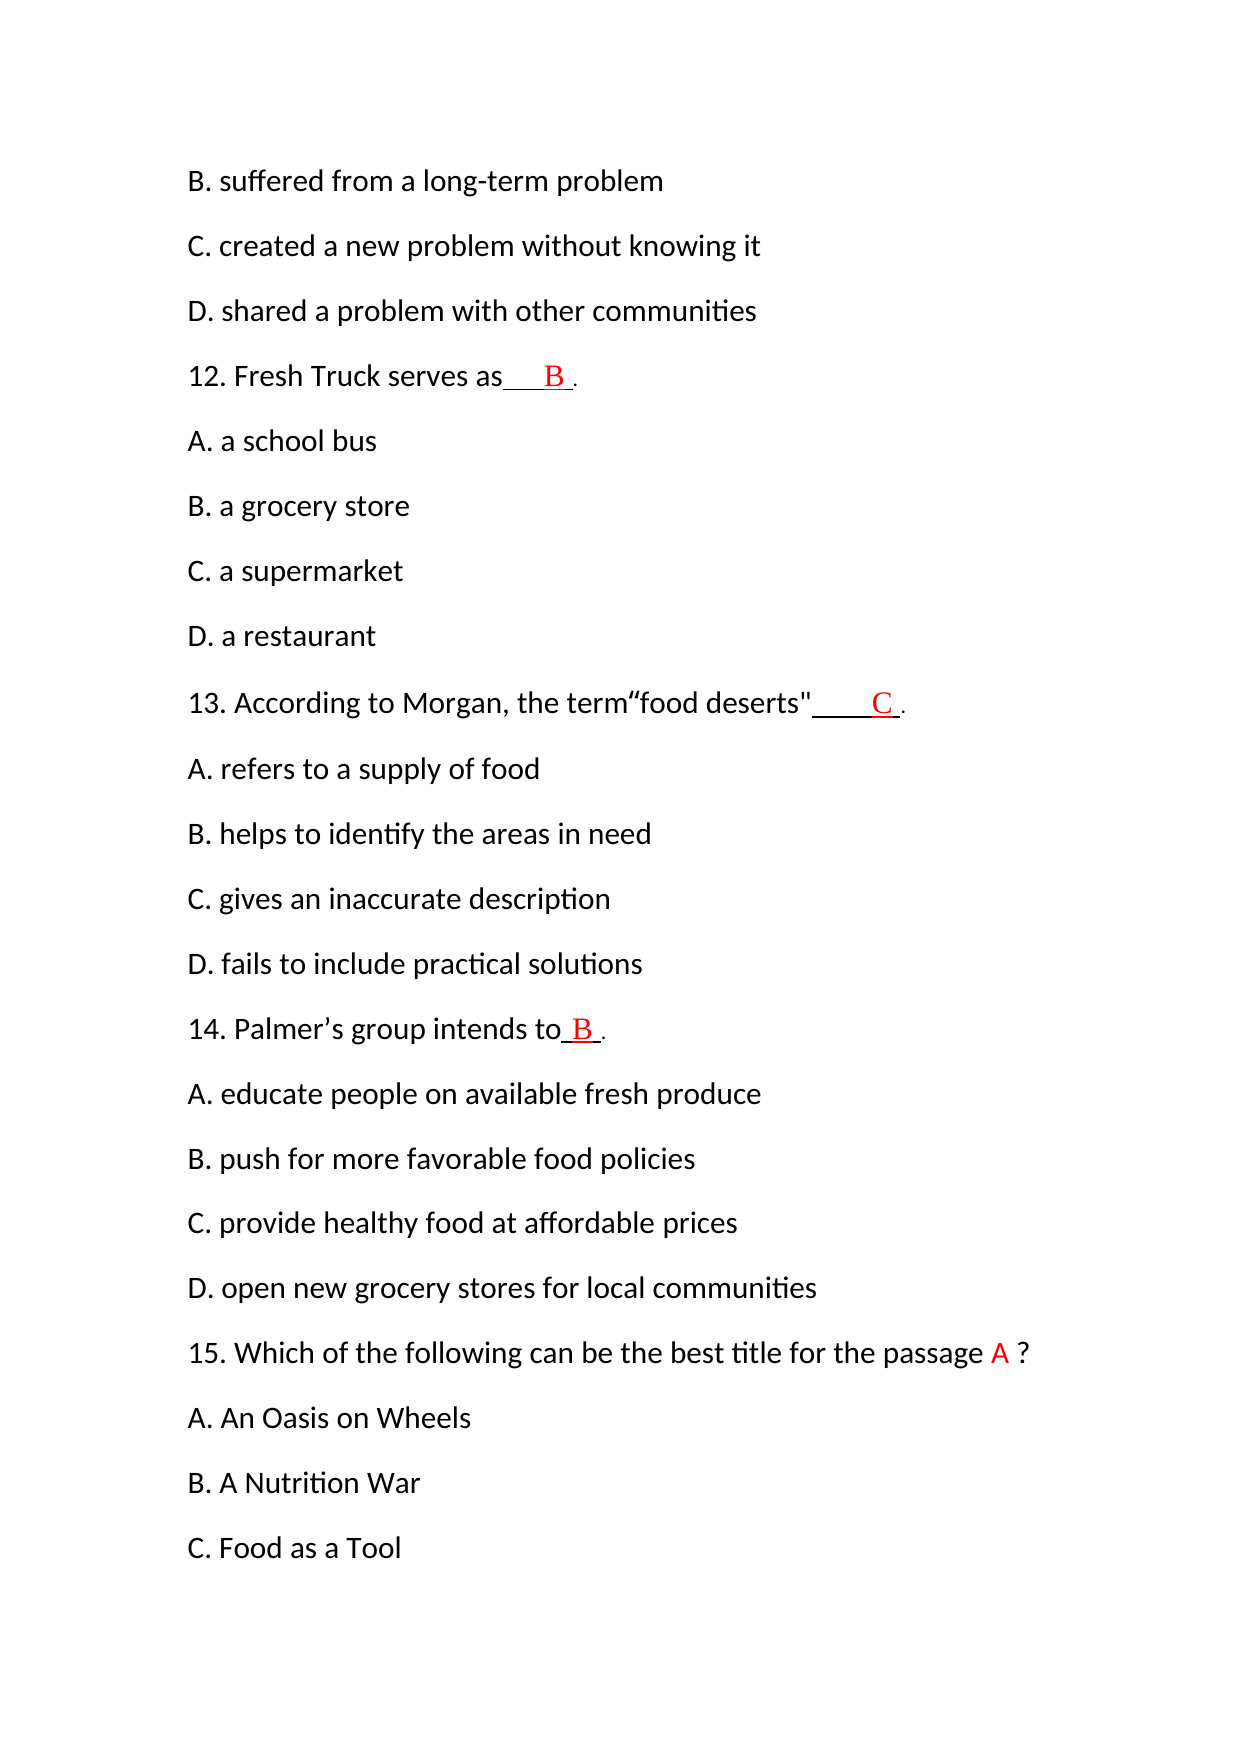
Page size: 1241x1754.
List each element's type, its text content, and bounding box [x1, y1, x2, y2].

list Which of the following can be the best title for the passage A ? [187, 1334, 1096, 1372]
list suffered from a long-term problem [187, 161, 1096, 199]
list gives an inaccurate description [187, 879, 1096, 917]
list refers to a supply of food [187, 749, 1096, 787]
list A Nutrition War [187, 1463, 1096, 1502]
list educate people on available fresh produce [187, 1074, 1096, 1112]
list push for more favorable food policies [187, 1139, 1096, 1177]
list a restaurant [187, 616, 1096, 654]
list An Oasis on Wheels [187, 1399, 1096, 1437]
list shared a problem with other communities [187, 291, 1096, 329]
list a supermarket [187, 551, 1096, 589]
list Fresh Truck serves as B . [187, 356, 1096, 394]
list provide healthy food at affordable prices [187, 1204, 1096, 1242]
list open new grocery stores for local communities [187, 1269, 1096, 1307]
list a school bus [187, 421, 1096, 459]
list Palmer’s group intends to B . [187, 1009, 1096, 1047]
list Food as a Tool [187, 1528, 1096, 1567]
list created a new problem without knowing it [187, 226, 1096, 264]
list helps to identify the areas in need [187, 814, 1096, 852]
list According to Morgan, the term“food deserts" C . [187, 681, 1096, 723]
list a grocery store [187, 486, 1096, 524]
list fails to include practical solutions [187, 944, 1096, 982]
